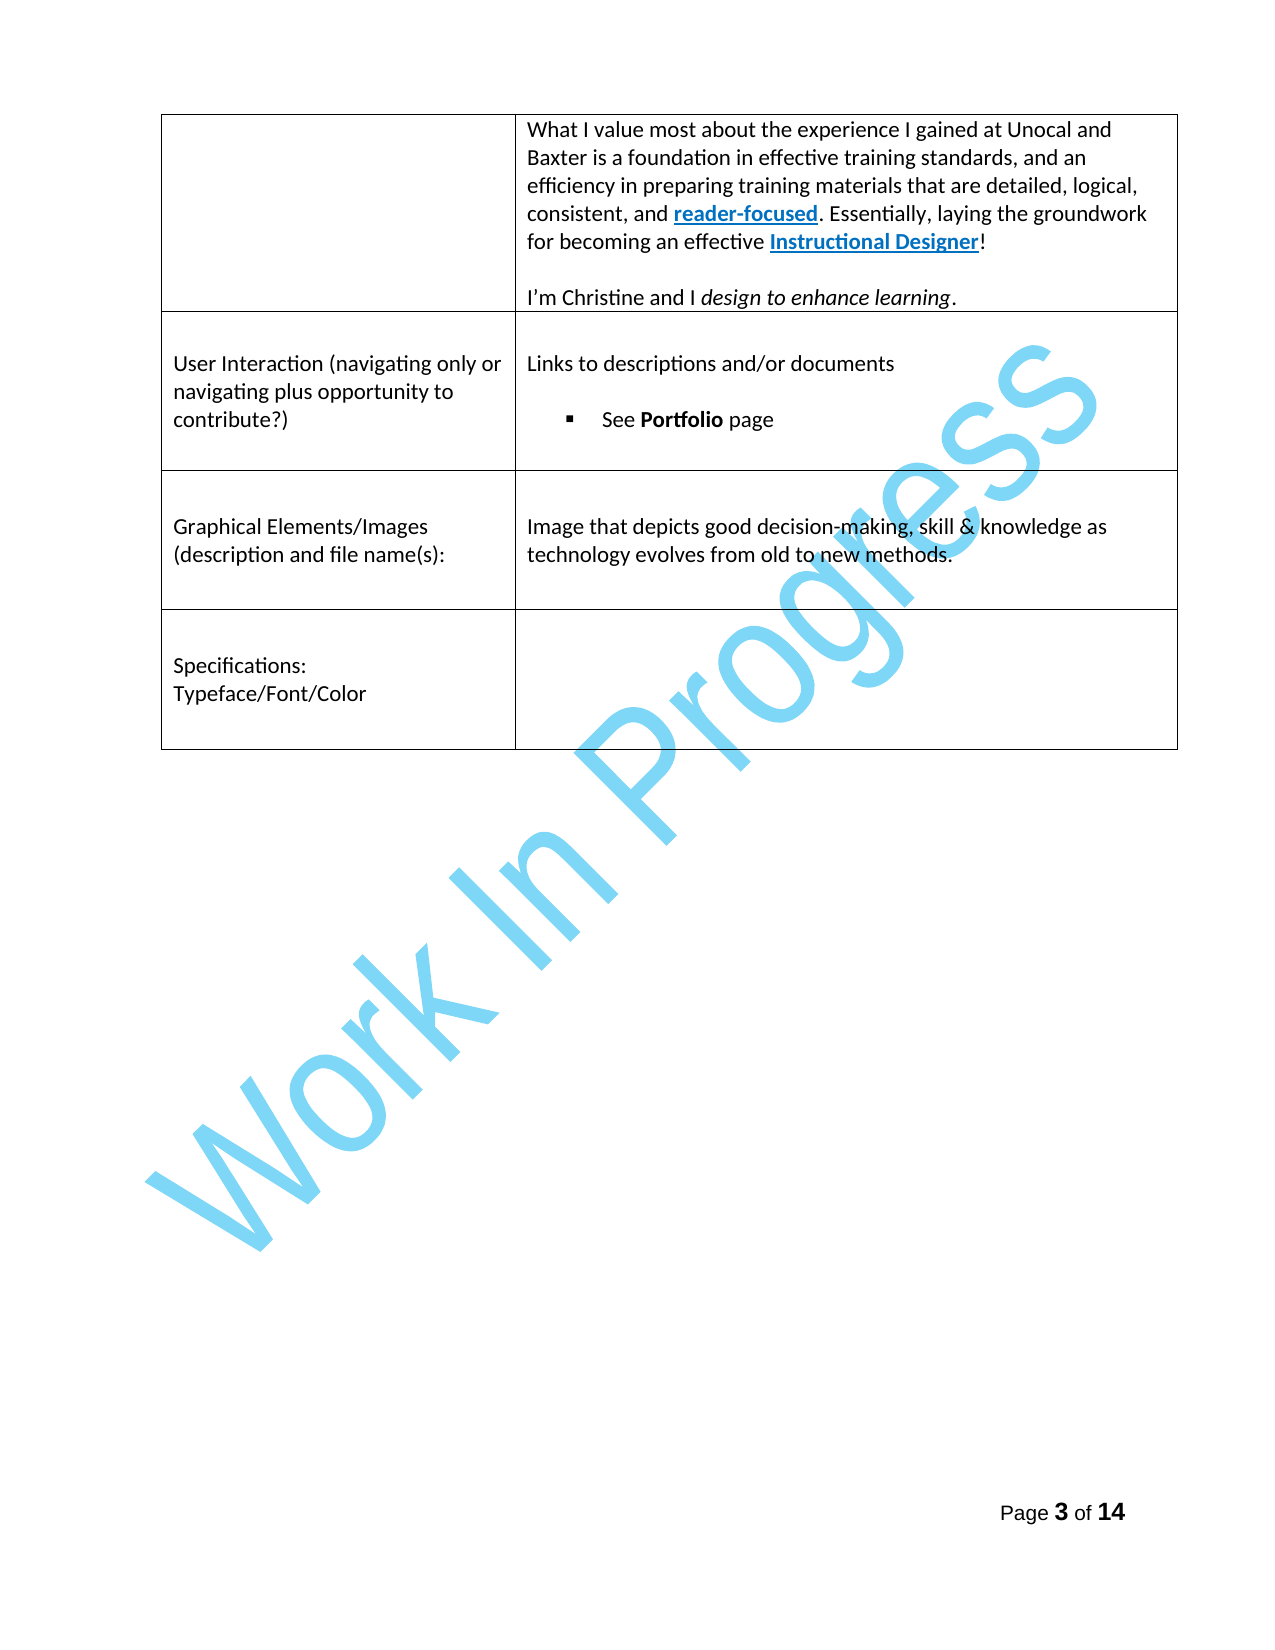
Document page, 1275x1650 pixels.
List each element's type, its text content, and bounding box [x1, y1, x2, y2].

table_cell Image that depicts good decision-making, skill & knowledge as technology evolves from old to new methods. [516, 471, 1177, 609]
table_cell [162, 115, 515, 311]
table_cell Links to descriptions and/or documents See Portfolio page [516, 312, 1177, 469]
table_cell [516, 115, 1177, 311]
table_cell Specifications: Typeface/Font/Color [162, 610, 515, 749]
table_cell User Interaction (navigating only or navigating plus opportunity to contribute?) [162, 312, 515, 469]
table_cell Graphical Elements/Images (description and file name(s): [162, 471, 515, 609]
table_cell [516, 610, 1177, 749]
